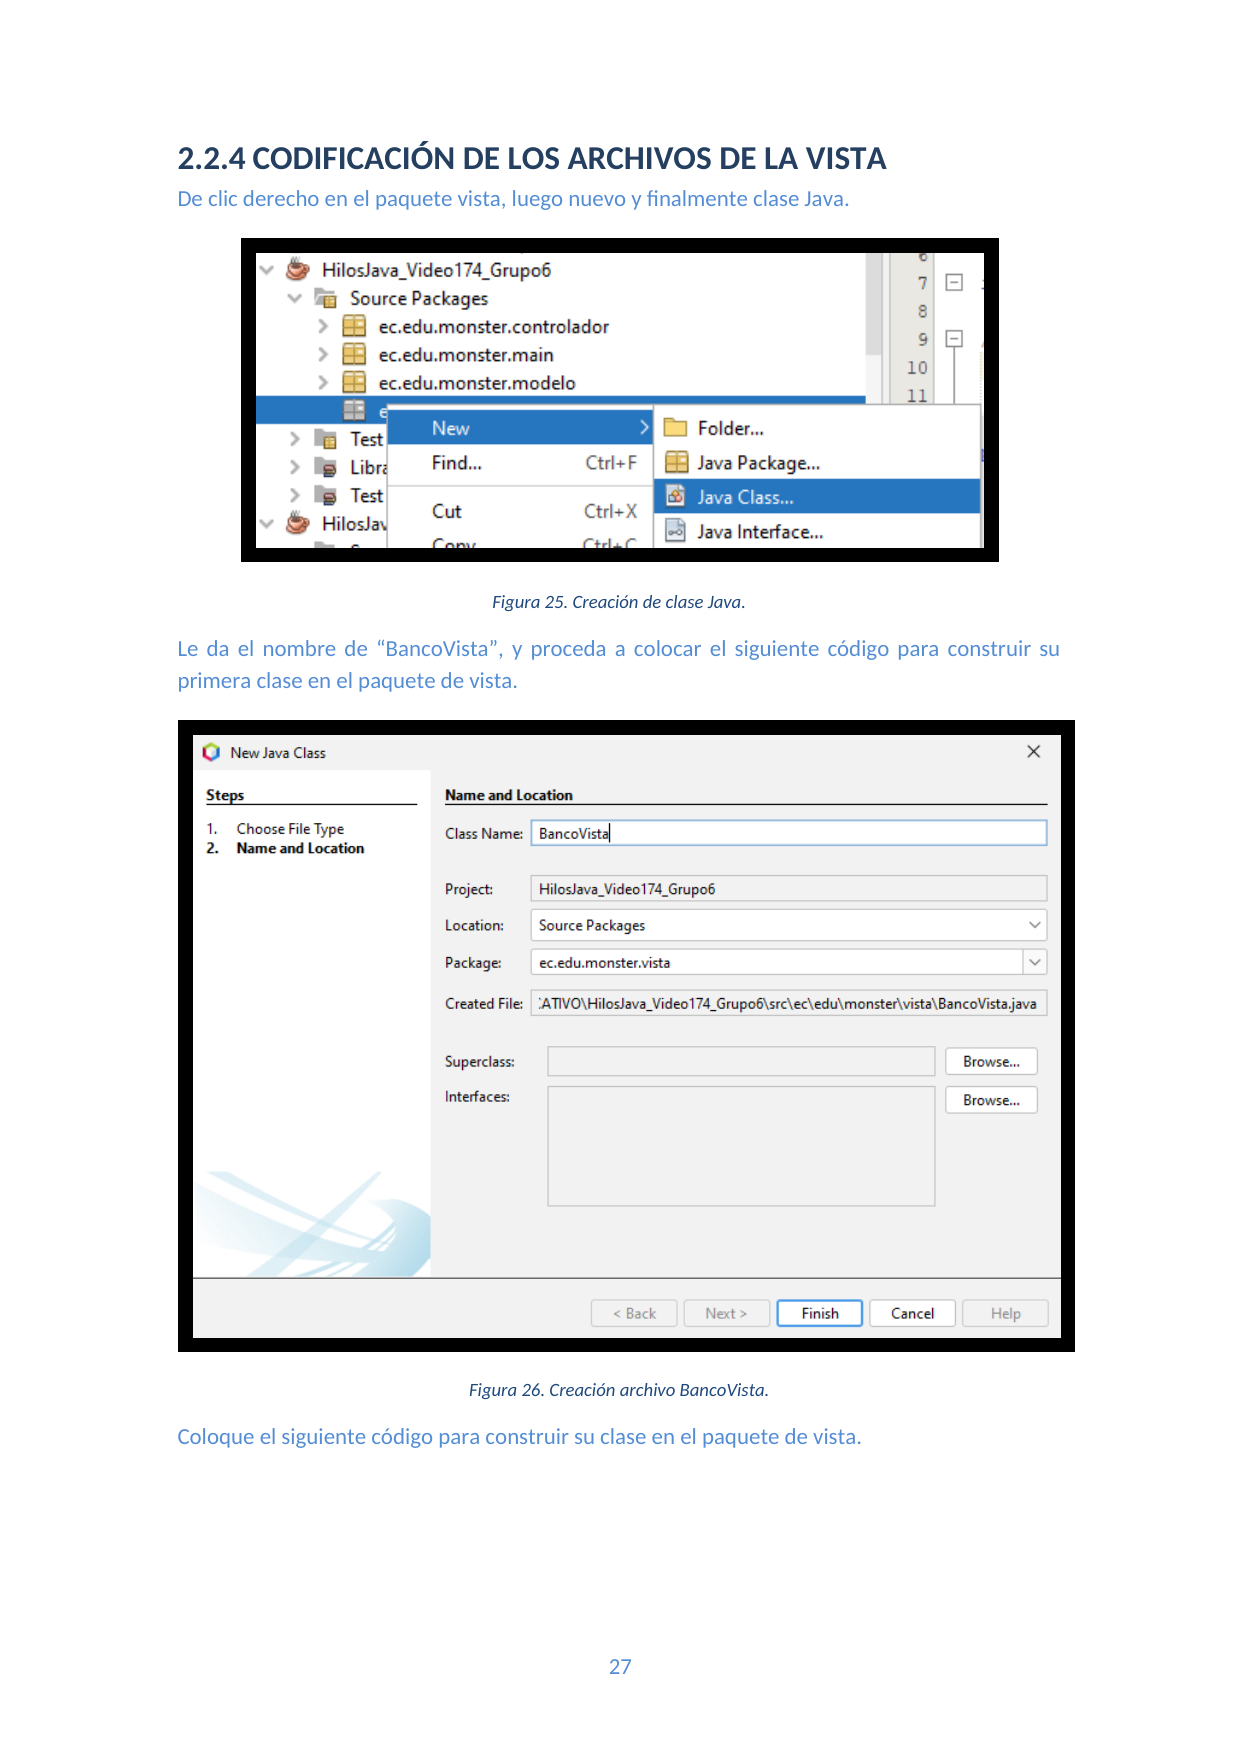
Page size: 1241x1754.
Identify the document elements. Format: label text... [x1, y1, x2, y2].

text Figura 25. Creación de clase Java. [177, 590, 1063, 613]
picture [193, 735, 1061, 1338]
picture [256, 253, 984, 548]
text Le da el nombre de “BancoVista”, y proceda a colocar el siguiente código para construir su primera clase en el paquete de vista. [177, 634, 1063, 694]
text De clic derecho en el paquete vista, luego nuevo y finalmente clase Java. [177, 184, 1063, 212]
subtitle CODIFICACIÓN DE LOS ARCHIVOS DE LA VISTA [177, 137, 1063, 178]
text Coloque el siguiente código para construir su clase en el paquete de vista. [177, 1422, 1063, 1450]
text Figura 26. Creación archivo BancoVista. [177, 1378, 1063, 1401]
